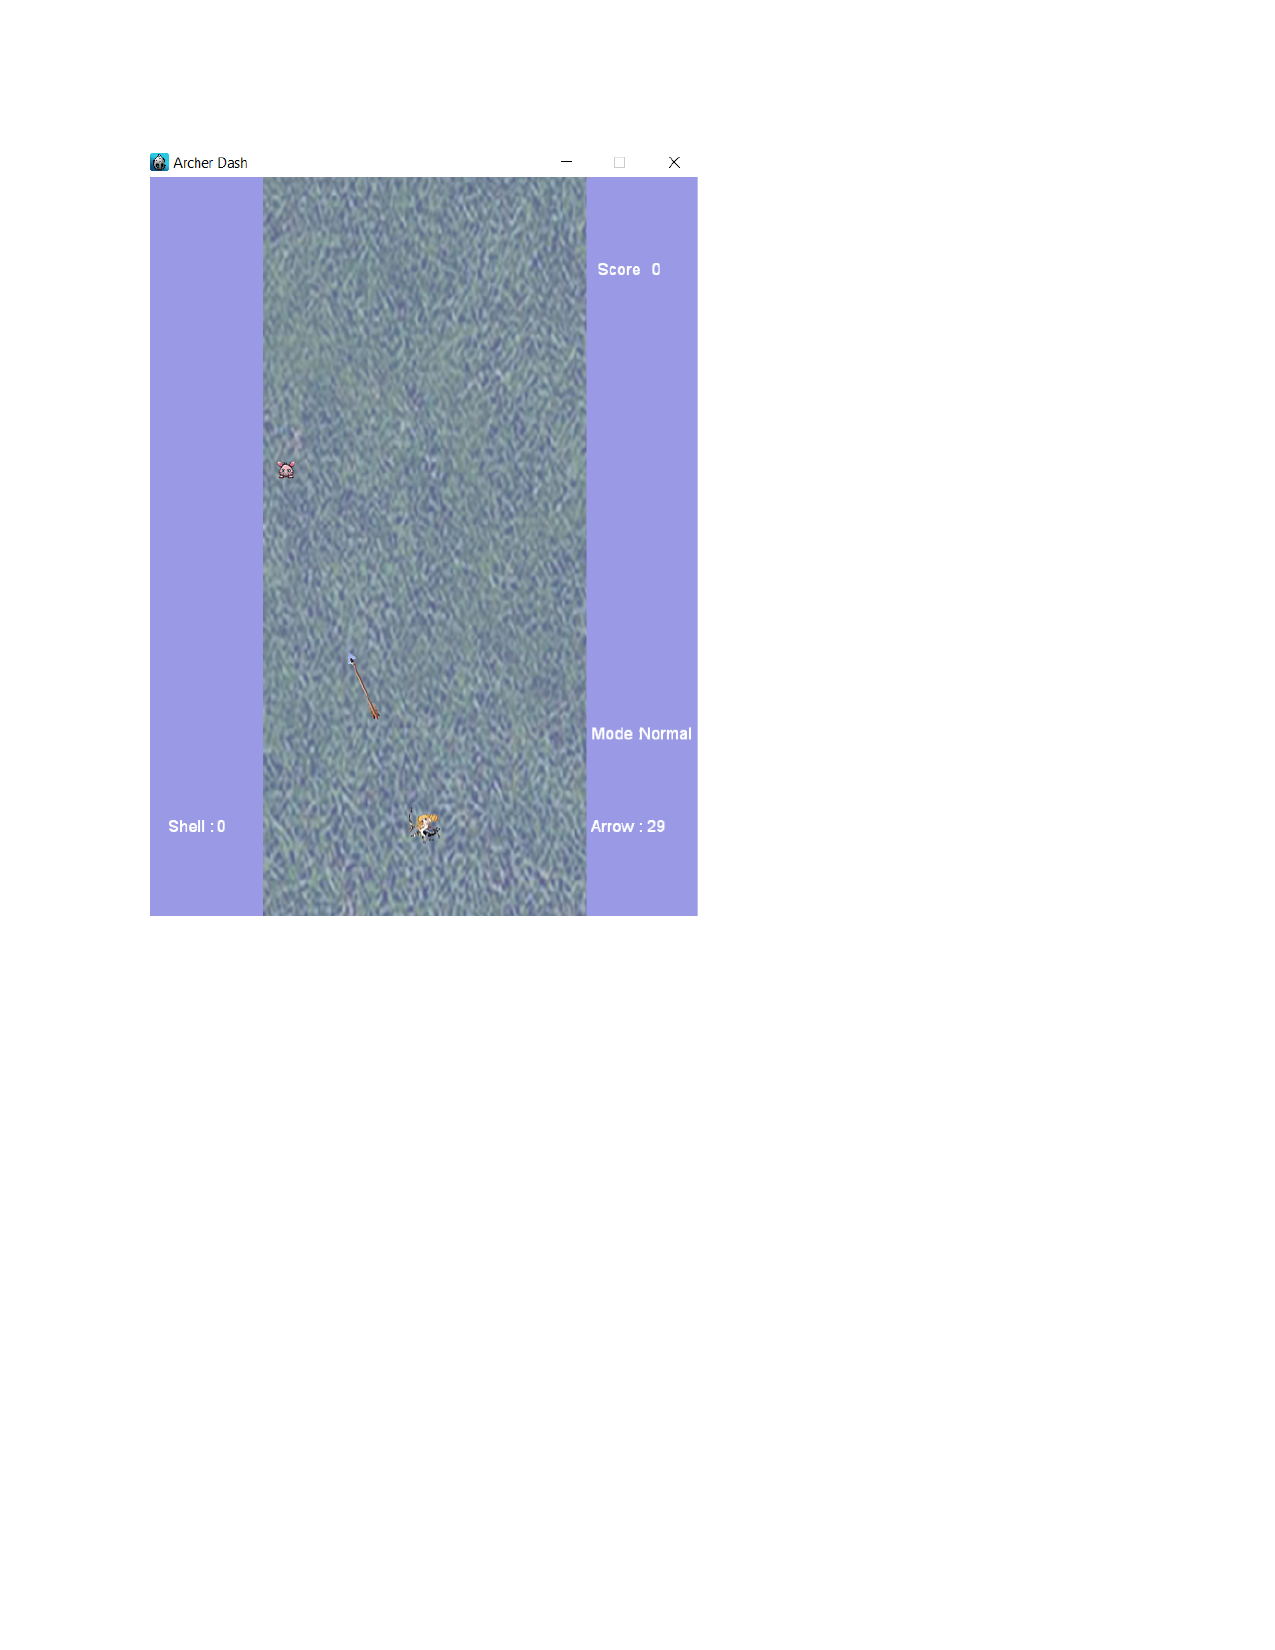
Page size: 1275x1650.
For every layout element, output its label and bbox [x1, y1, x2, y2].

picture [150, 150, 698, 916]
